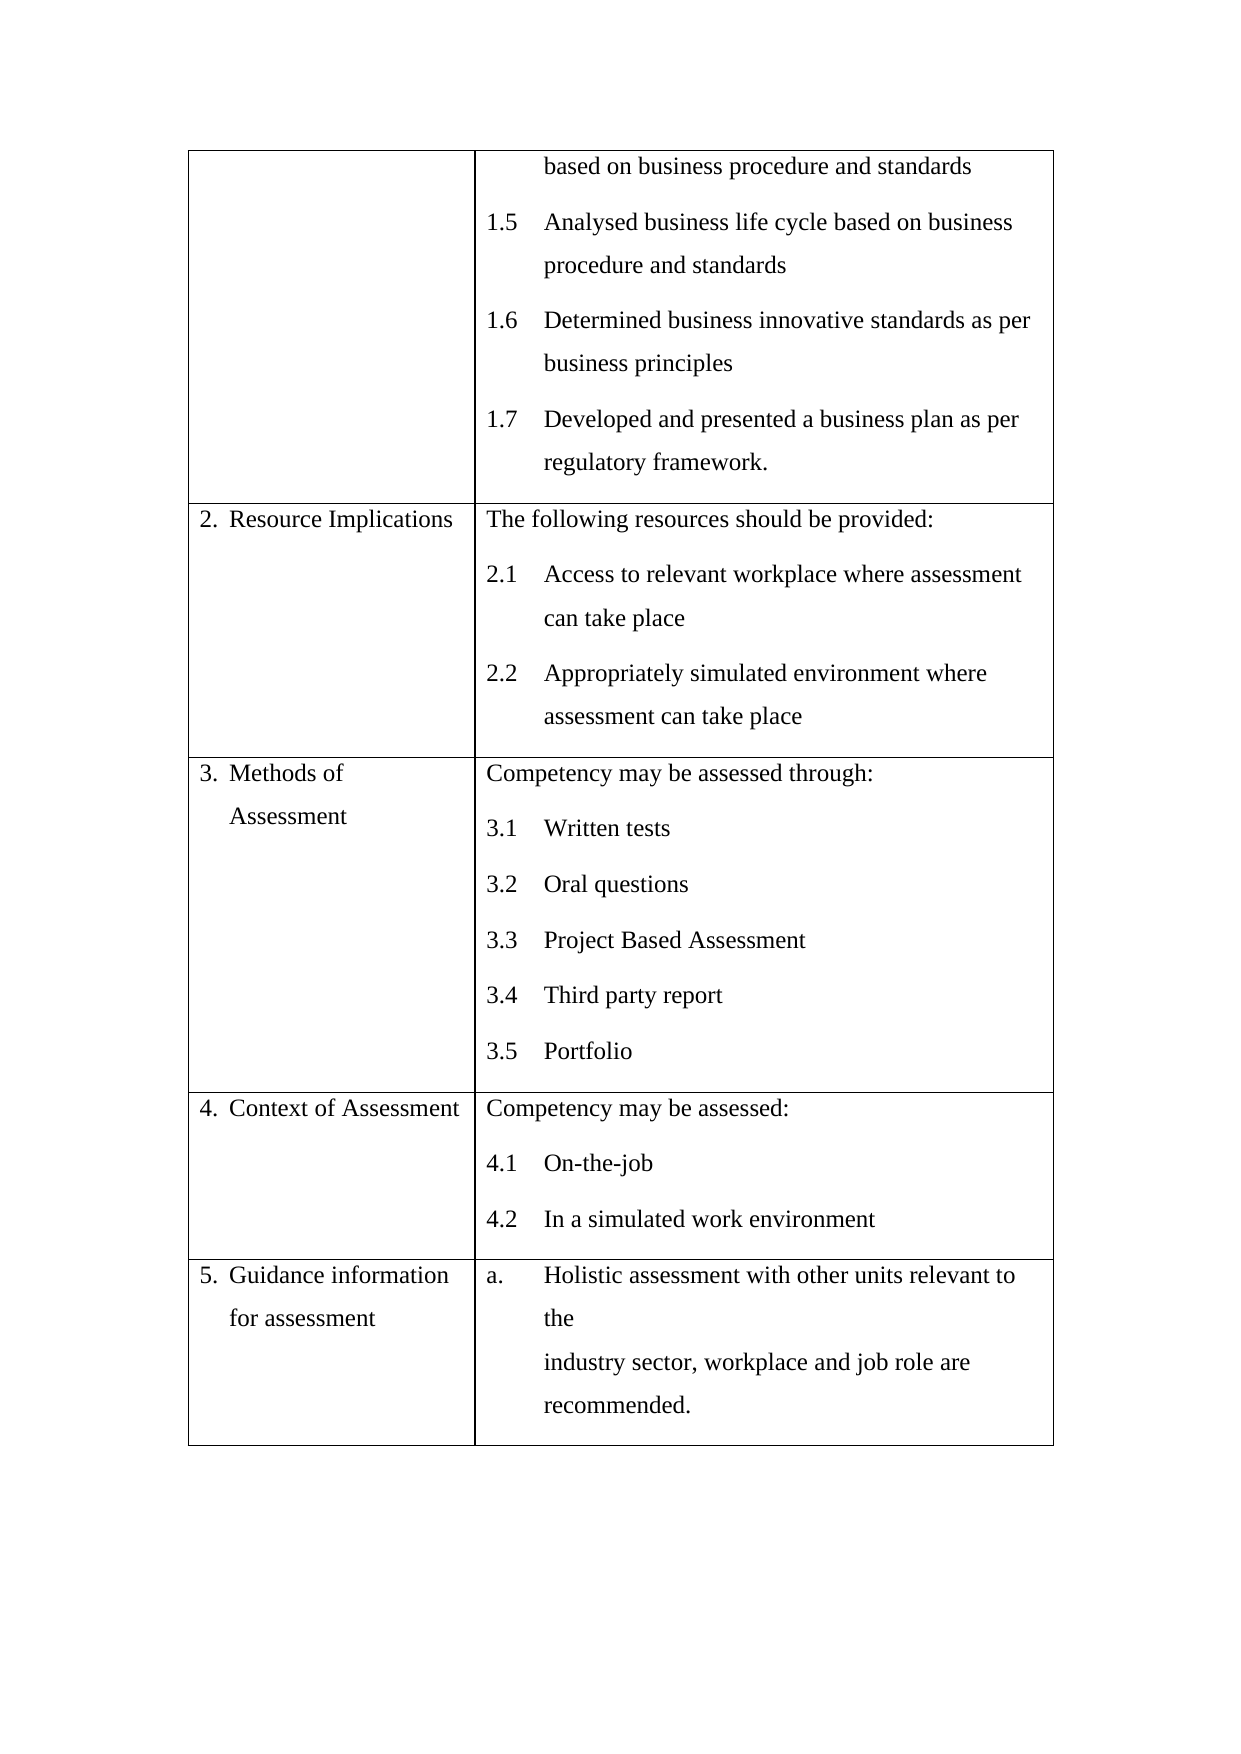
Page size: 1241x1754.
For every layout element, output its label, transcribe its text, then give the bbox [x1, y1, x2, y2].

table_cell Context of Assessment [189, 1093, 474, 1259]
table_cell Competency may be assessed: On-the-job In a simulated work environment [476, 1093, 1053, 1259]
table_cell The following resources should be provided: Access to relevant workplace where assessment can take place Appropriately simulated environment where assessment can take place [476, 504, 1053, 757]
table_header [189, 151, 474, 503]
table_cell Holistic assessment with other units relevant to the industry sector, workplace and job role are recommended. [476, 1260, 1053, 1445]
table_cell Competency may be assessed through: Written tests Oral questions Project Based Assessment Third party report Portfolio [476, 758, 1053, 1092]
table_cell Guidance information for assessment [189, 1260, 474, 1445]
table_cell Resource Implications [189, 504, 474, 757]
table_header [476, 151, 1053, 503]
table_cell Methods of Assessment [189, 758, 474, 1092]
